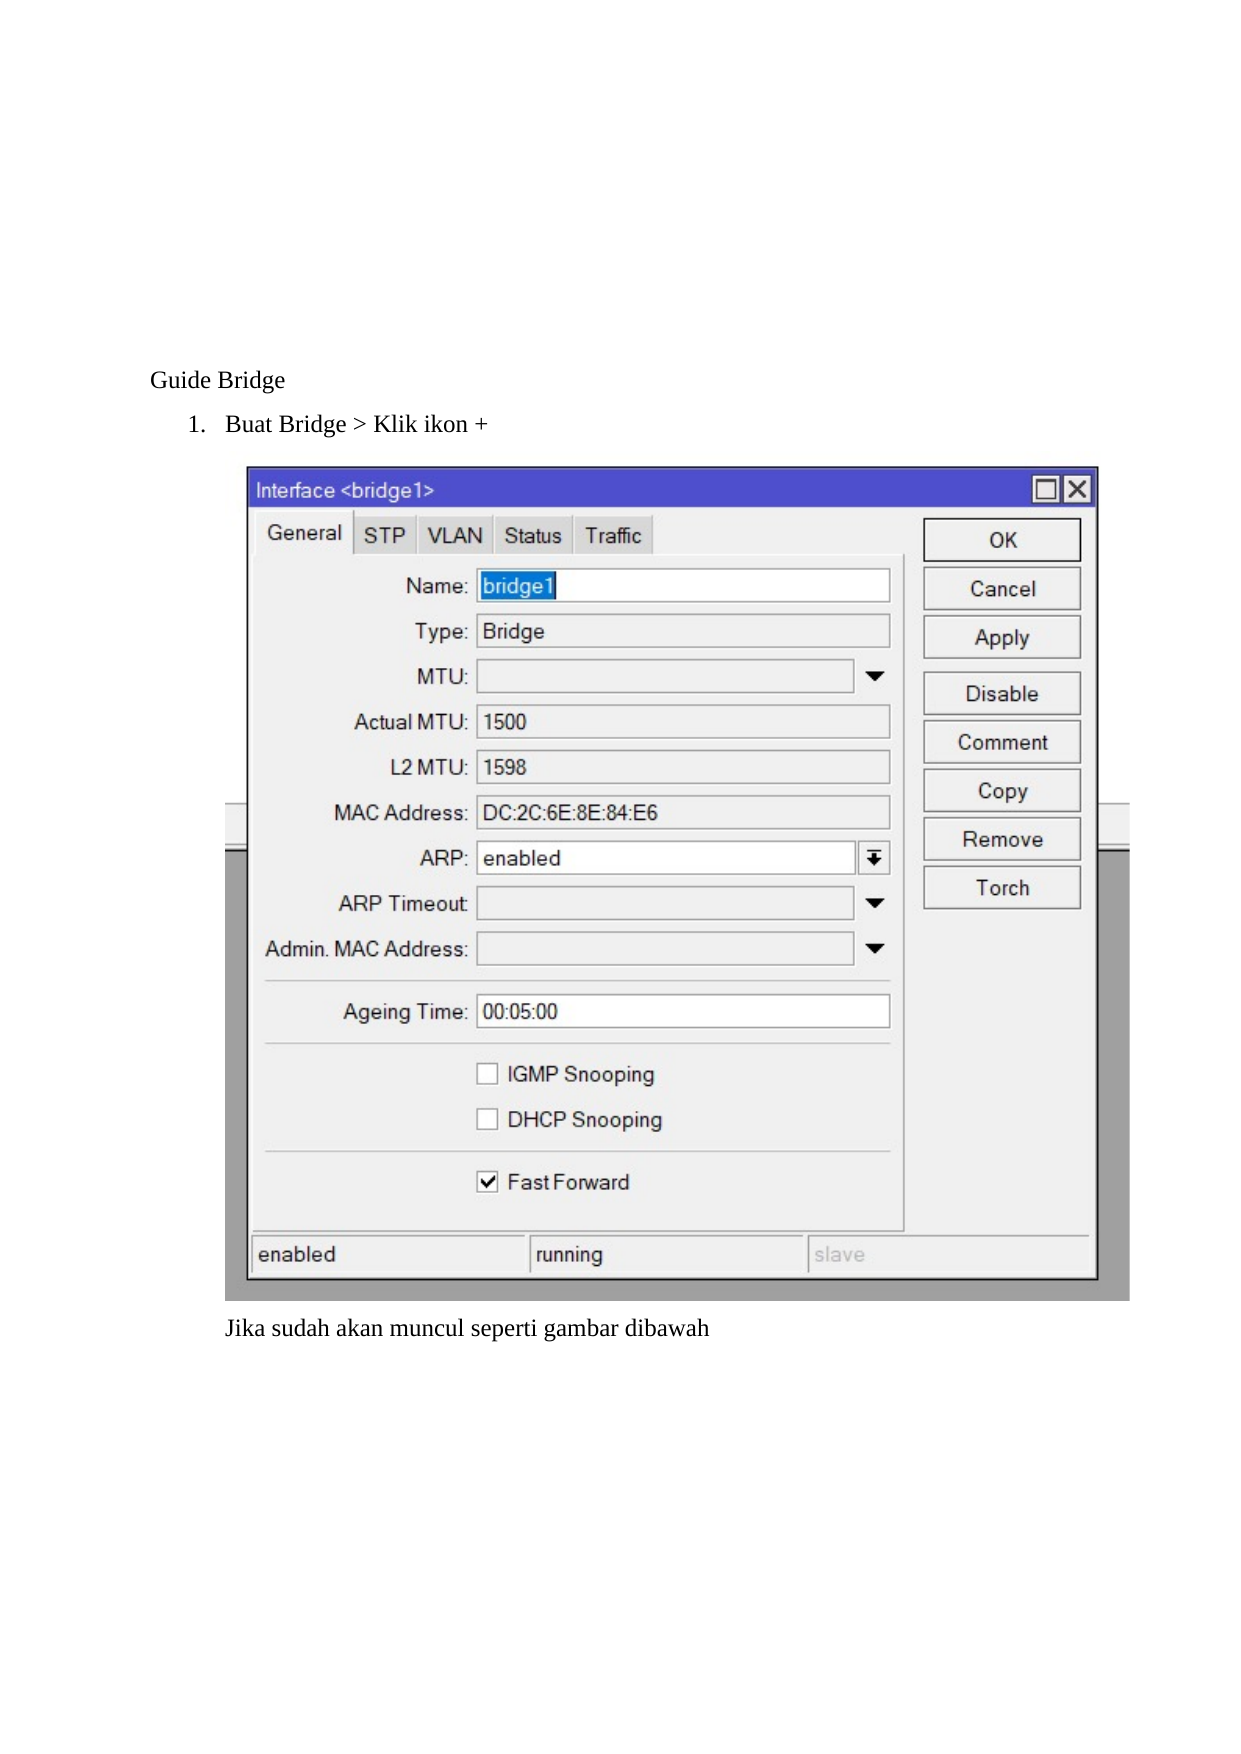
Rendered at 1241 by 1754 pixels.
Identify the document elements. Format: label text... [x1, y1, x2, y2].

text Guide Bridge [150, 366, 1090, 394]
text Jika sudah akan muncul seperti gambar dibawah [225, 1313, 1090, 1342]
picture [225, 451, 1130, 1301]
list Buat Bridge > Klik ikon + [187, 409, 1090, 437]
